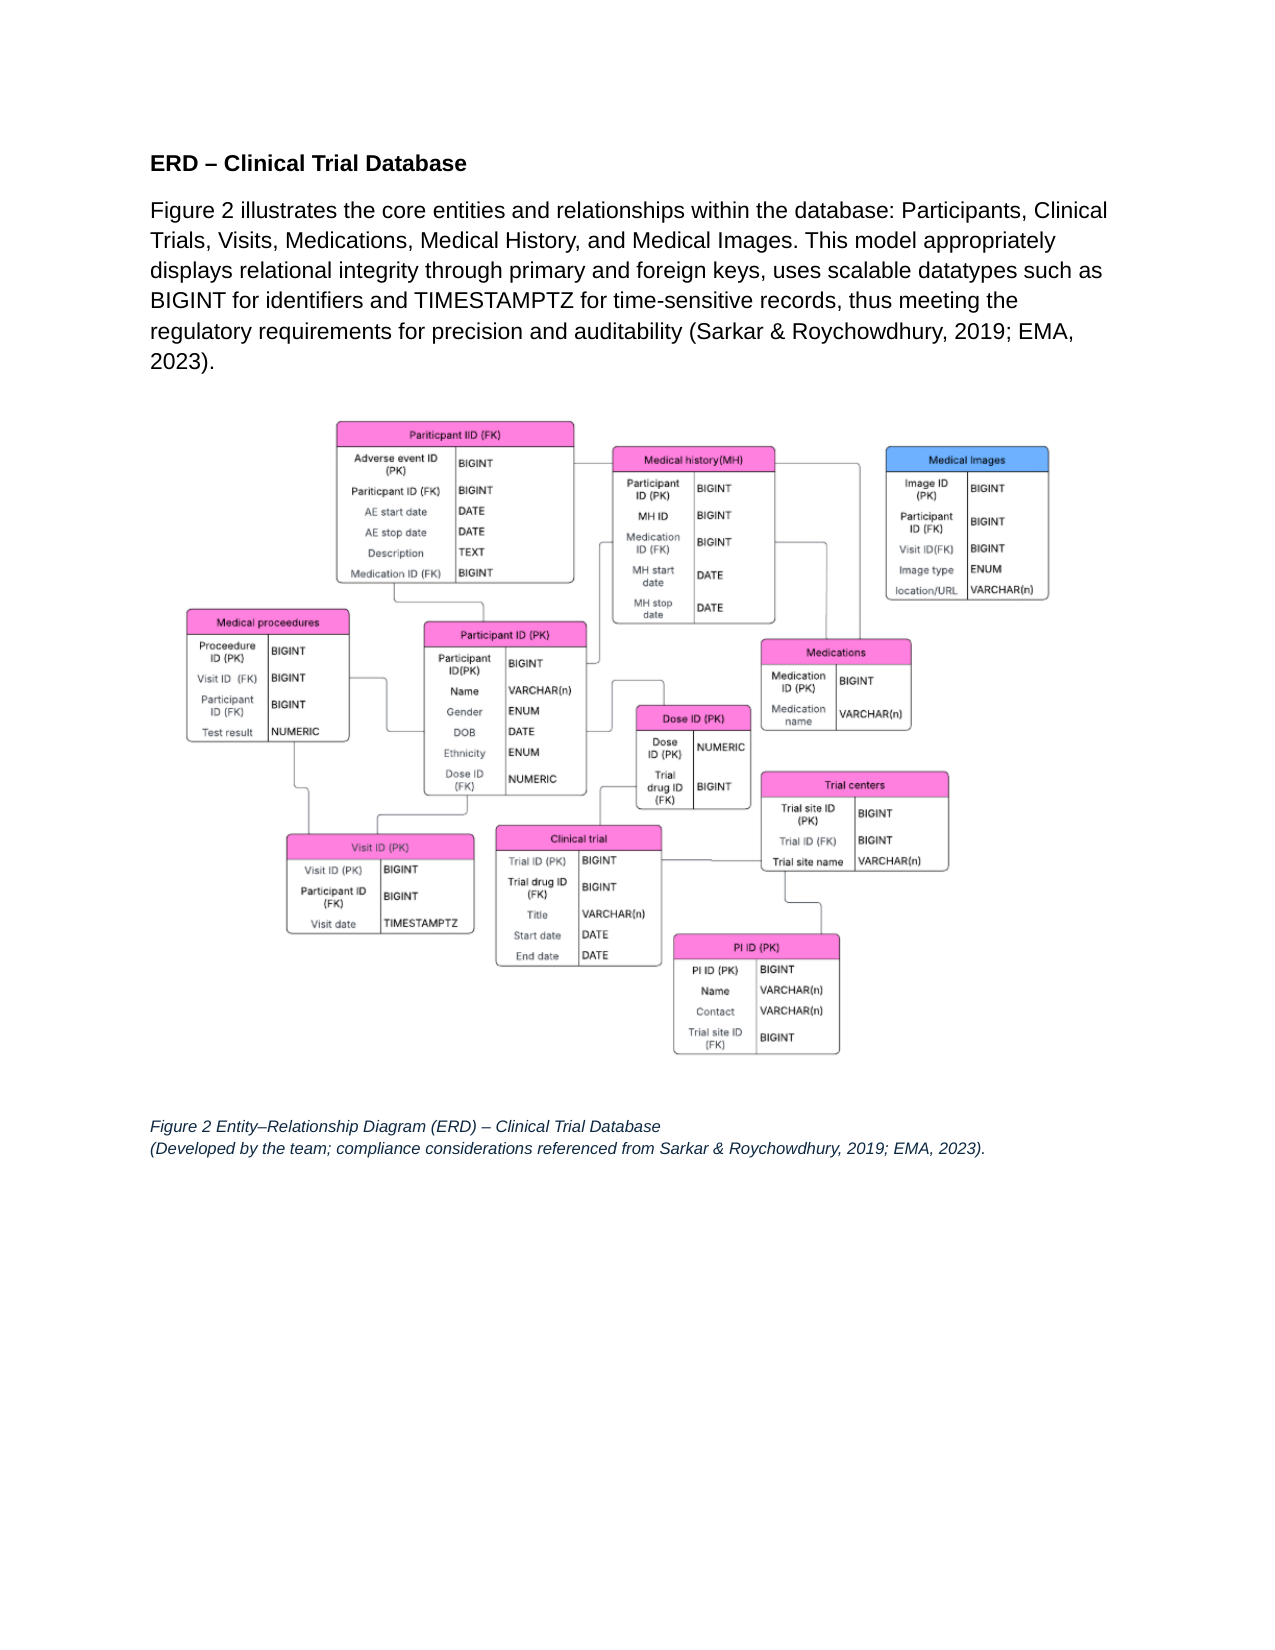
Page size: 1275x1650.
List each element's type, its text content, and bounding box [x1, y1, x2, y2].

text ERD – Clinical Trial Database [150, 150, 1125, 176]
picture [150, 394, 1089, 1095]
text Figure 2 Entity–Relationship Diagram (ERD) – Clinical Trial Database (Developed by the team; compliance considerations referenced from Sarkar & Roychowdhury, 2019; EMA, 2023). [150, 1117, 1125, 1158]
text Figure 2 illustrates the core entities and relationships within the database: Participants, Clinical Trials, Visits, Medications, Medical History, and Medical Images. This model appropriately displays relational integrity through primary and foreign keys, uses scalable datatypes such as BIGINT for identifiers and TIMESTAMPTZ for time-sensitive records, thus meeting the regulatory requirements for precision and auditability (Sarkar & Roychowdhury, 2019; EMA, 2023). [150, 197, 1125, 374]
